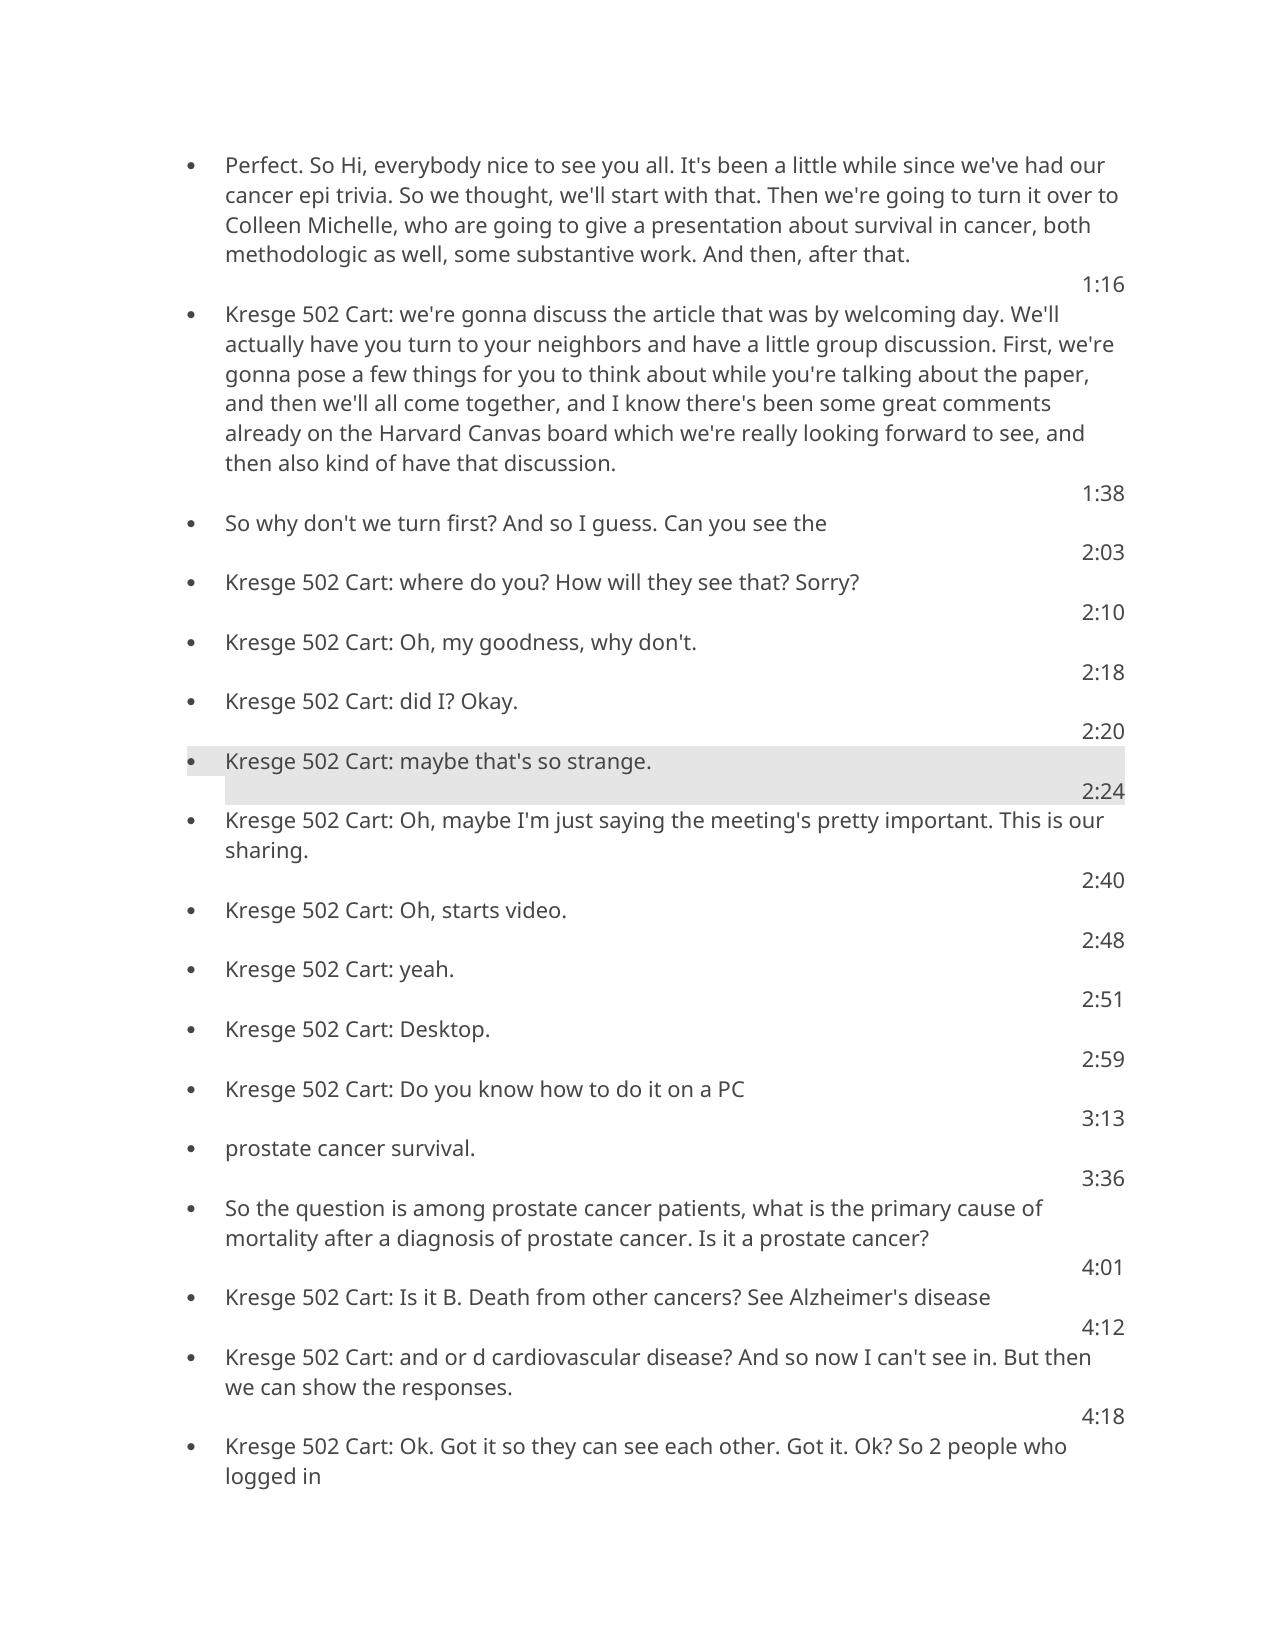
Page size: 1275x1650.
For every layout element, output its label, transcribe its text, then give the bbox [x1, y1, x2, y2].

list Kresge 502 Cart: Oh, maybe I'm just saying the meeting's pretty important. This is our sharing. [187, 805, 1125, 865]
text 2:40 [225, 865, 1125, 895]
text 2:18 [225, 656, 1125, 686]
text 2:10 [225, 597, 1125, 627]
list Kresge 502 Cart: did I? Okay. [187, 686, 1125, 716]
list Kresge 502 Cart: maybe that's so strange. [187, 746, 1125, 776]
list Kresge 502 Cart: Do you know how to do it on a PC [187, 1073, 1125, 1103]
text 3:13 [225, 1103, 1125, 1133]
text 1:38 [225, 478, 1125, 507]
list Kresge 502 Cart: Is it B. Death from other cancers? See Alzheimer's disease [187, 1282, 1125, 1312]
text 4:01 [225, 1252, 1125, 1282]
text 4:12 [225, 1312, 1125, 1342]
list So why don't we turn first? And so I guess. Can you see the [187, 507, 1125, 537]
list Kresge 502 Cart: Oh, starts video. [187, 895, 1125, 924]
text 2:20 [225, 716, 1125, 746]
text 2:24 [225, 776, 1125, 805]
text 2:59 [225, 1044, 1125, 1073]
list Kresge 502 Cart: and or d cardiovascular disease? And so now I can't see in. But then we can show the responses. [187, 1342, 1125, 1401]
list Kresge 502 Cart: where do you? How will they see that? Sorry? [187, 567, 1125, 597]
text 4:18 [225, 1401, 1125, 1431]
list So the question is among prostate cancer patients, what is the primary cause of mortality after a diagnosis of prostate cancer. Is it a prostate cancer? [187, 1193, 1125, 1252]
list Perfect. So Hi, everybody nice to see you all. It's been a little while since we've had our cancer epi trivia. So we thought, we'll start with that. Then we're going to turn it over to Colleen Michelle, who are going to give a presentation about survival in cancer, both methodologic as well, some substantive work. And then, after that. [187, 150, 1125, 269]
text 2:03 [225, 537, 1125, 567]
list Kresge 502 Cart: we're gonna discuss the article that was by welcoming day. We'll actually have you turn to your neighbors and have a little group discussion. First, we're gonna pose a few things for you to think about while you're talking about the paper, and then we'll all come together, and I know there's been some great comments already on the Harvard Canvas board which we're really looking forward to see, and then also kind of have that discussion. [187, 299, 1125, 478]
text 2:48 [225, 924, 1125, 954]
list Kresge 502 Cart: yeah. [187, 954, 1125, 984]
list Kresge 502 Cart: Oh, my goodness, why don't. [187, 627, 1125, 656]
list Kresge 502 Cart: Ok. Got it so they can see each other. Got it. Ok? So 2 people who logged in [187, 1431, 1125, 1491]
list Kresge 502 Cart: Desktop. [187, 1014, 1125, 1044]
text 3:36 [225, 1163, 1125, 1193]
text 1:16 [225, 269, 1125, 299]
text 2:51 [225, 984, 1125, 1014]
list prostate cancer survival. [187, 1133, 1125, 1163]
